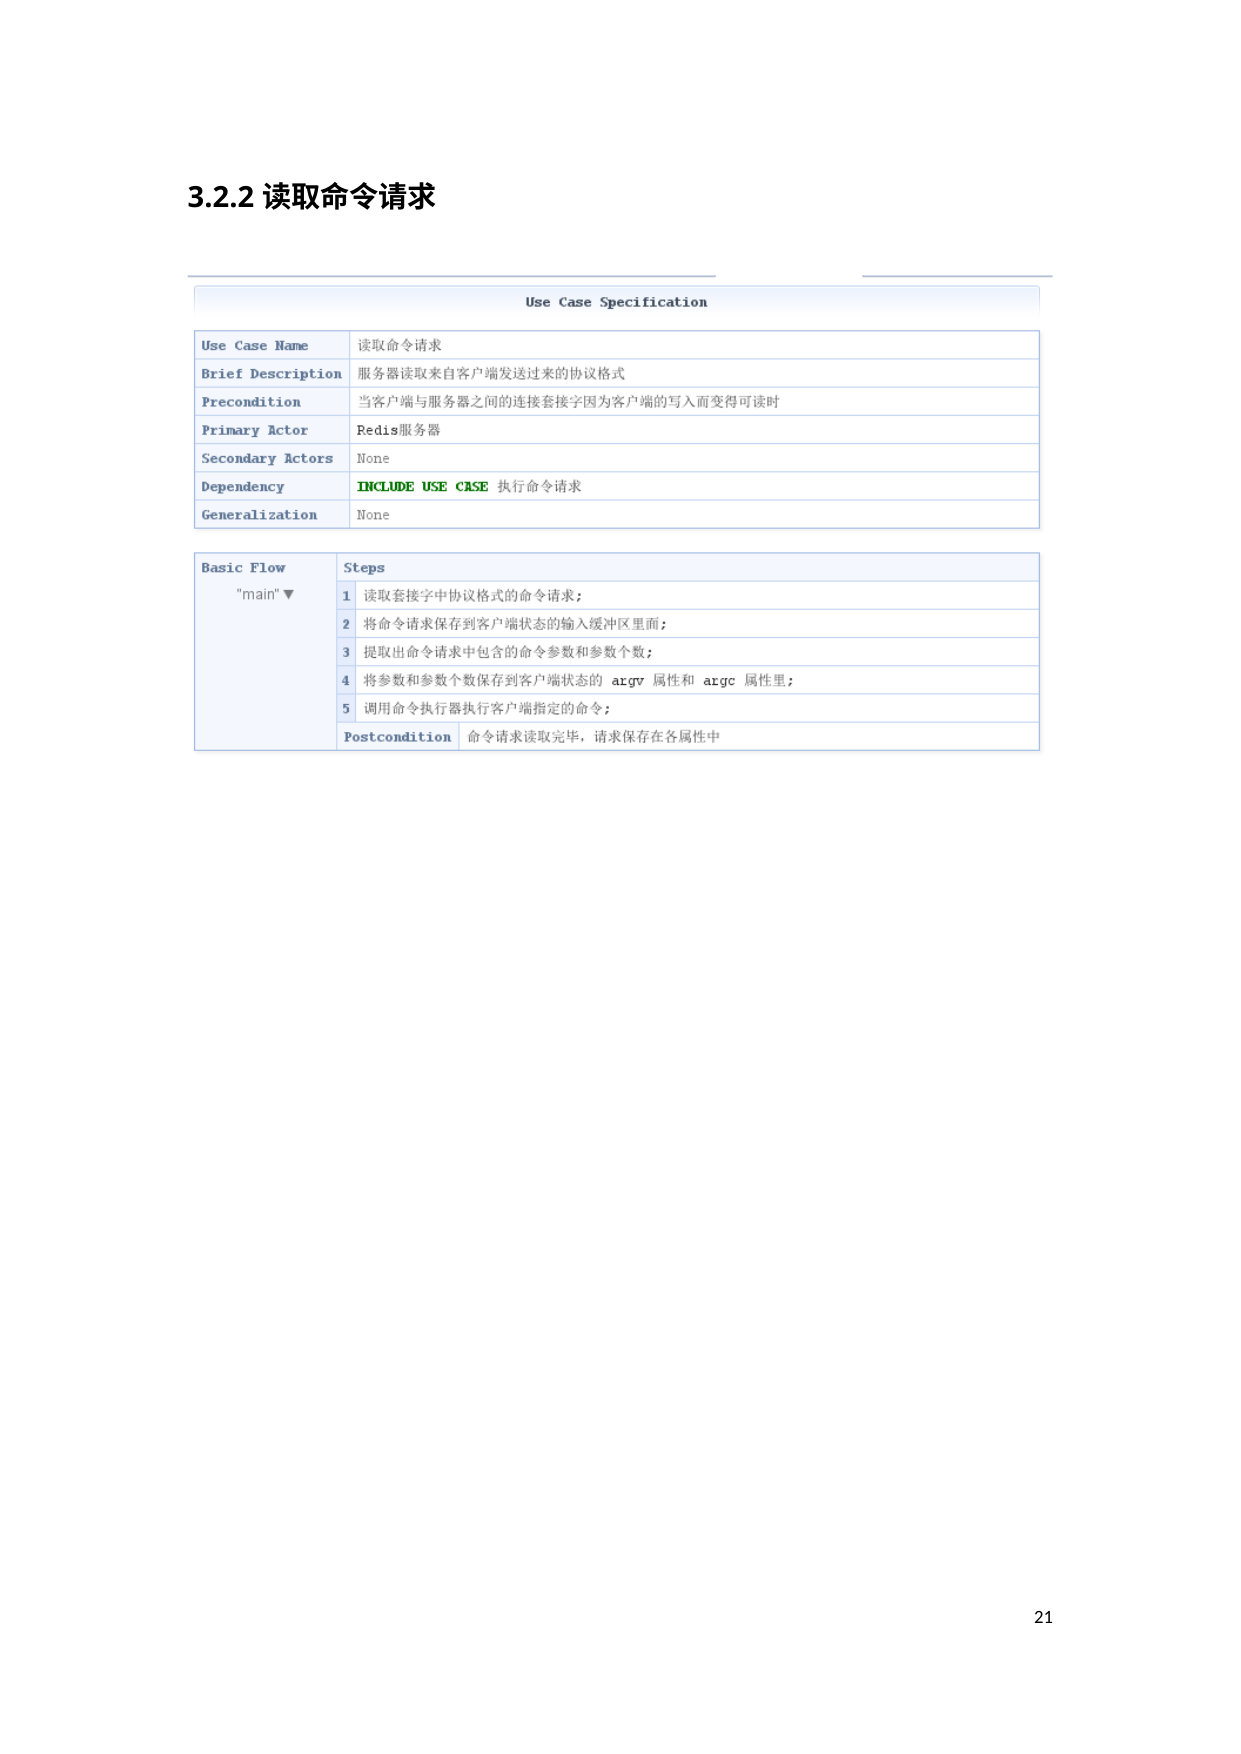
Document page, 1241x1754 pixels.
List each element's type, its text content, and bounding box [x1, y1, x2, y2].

picture [187, 275, 1053, 771]
subtitle 3.2.2 读取命令请求 [187, 162, 1053, 227]
